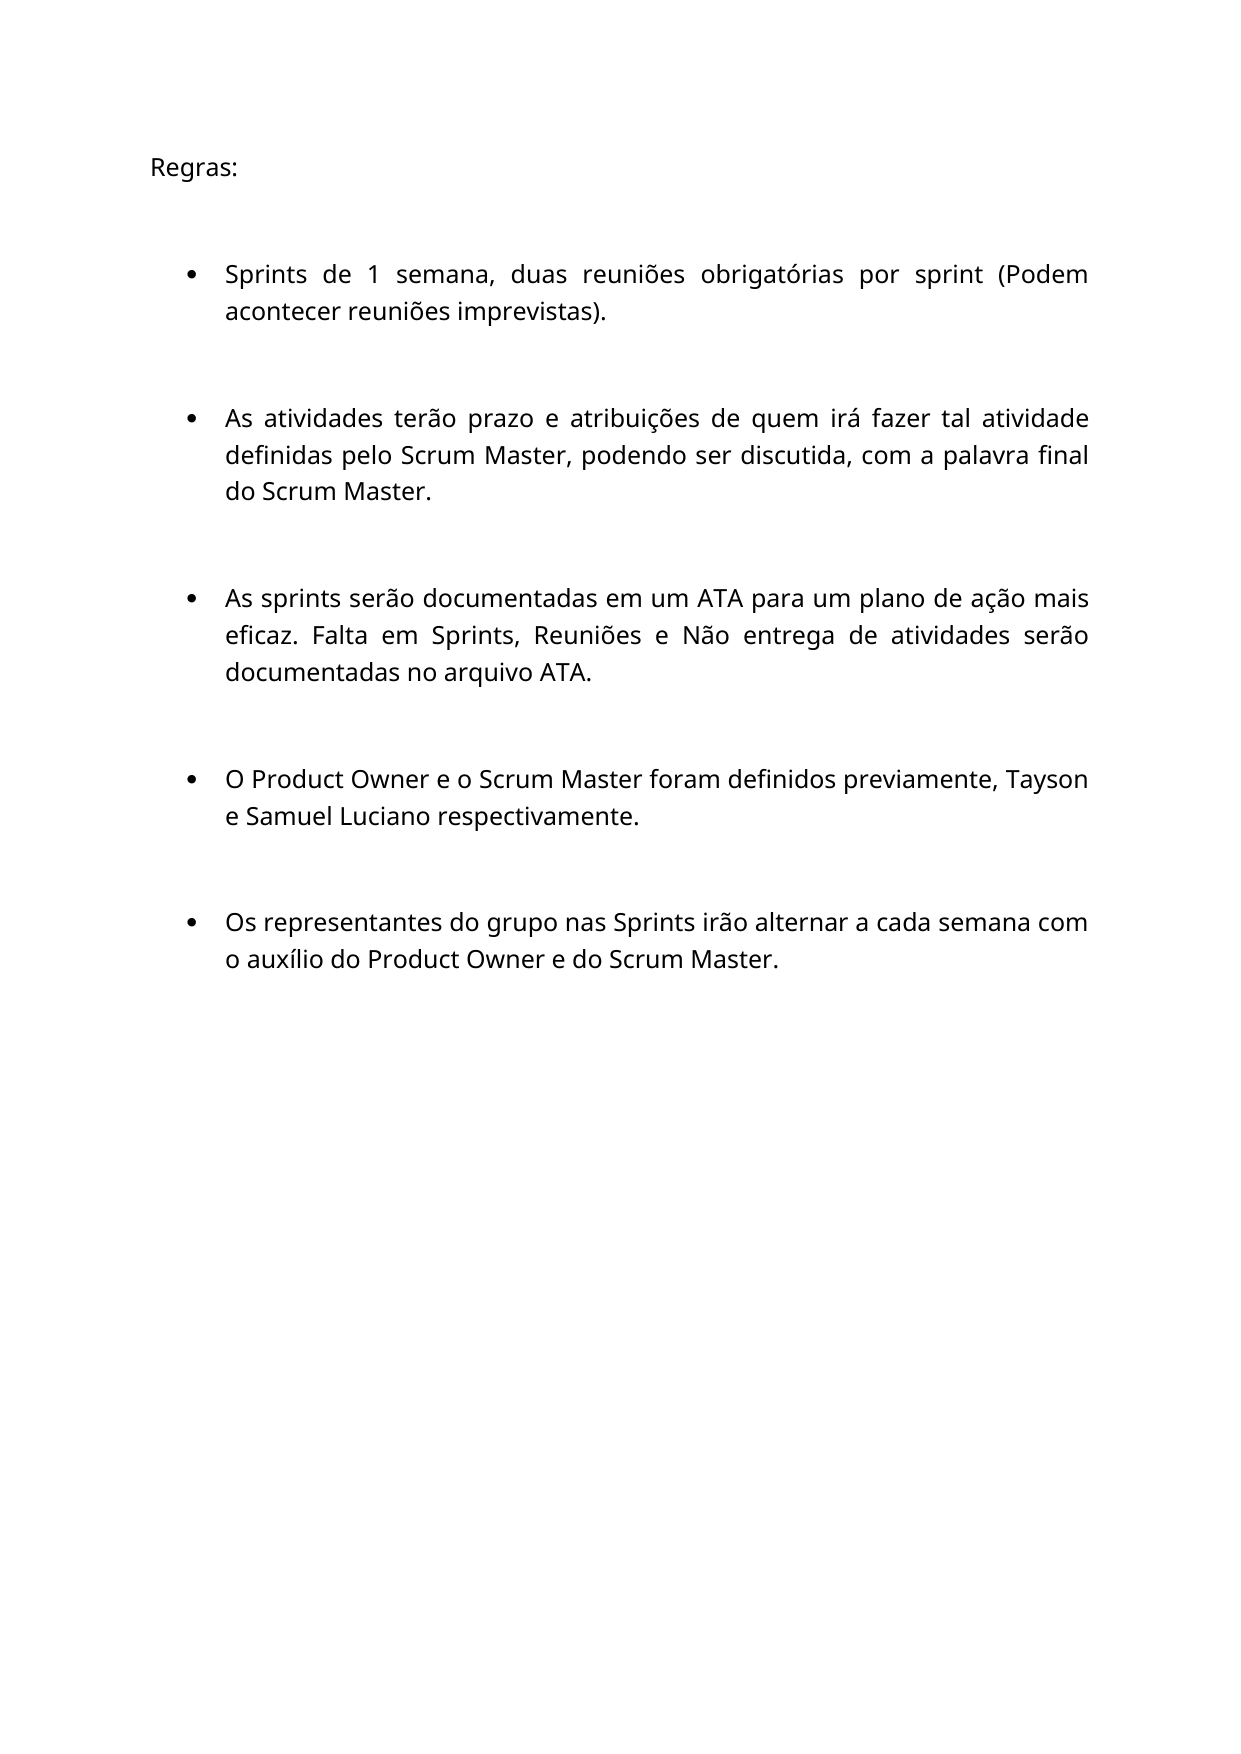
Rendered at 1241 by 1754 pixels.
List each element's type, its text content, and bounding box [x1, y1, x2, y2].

list Os representantes do grupo nas Sprints irão alternar a cada semana com o auxílio do Product Owner e do Scrum Master. [187, 905, 1090, 976]
list As sprints serão documentadas em um ATA para um plano de ação mais eficaz. Falta em Sprints, Reuniões e Não entrega de atividades serão documentadas no arquivo ATA. [187, 581, 1090, 688]
list As atividades terão prazo e atribuições de quem irá fazer tal atividade definidas pelo Scrum Master, podendo ser discutida, com a palavra final do Scrum Master. [187, 401, 1090, 508]
list O Product Owner e o Scrum Master foram definidos previamente, Tayson e Samuel Luciano respectivamente. [187, 761, 1090, 832]
text Regras: [150, 150, 1090, 184]
list Sprints de 1 semana, duas reuniões obrigatórias por sprint (Podem acontecer reuniões imprevistas). [187, 257, 1090, 328]
